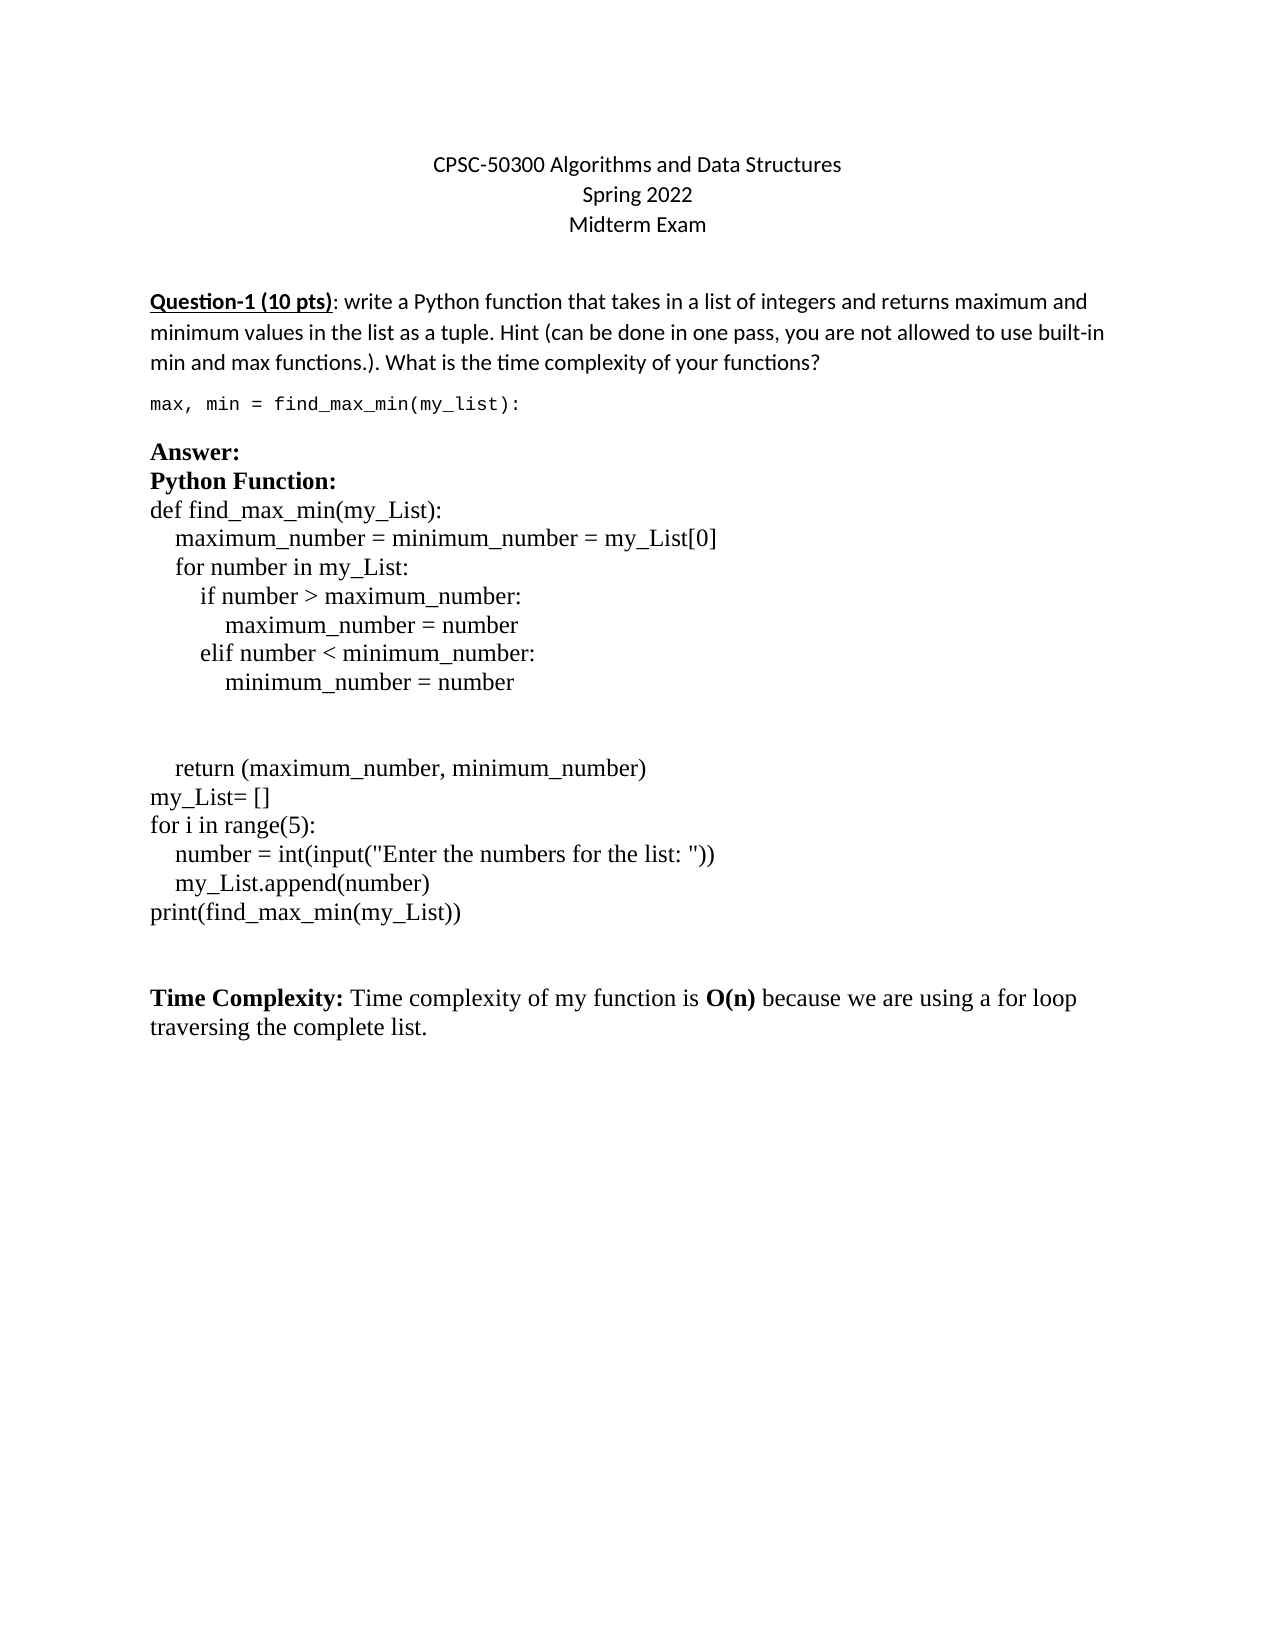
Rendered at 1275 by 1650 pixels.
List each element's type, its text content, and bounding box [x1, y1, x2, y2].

text print(find_max_min(my_List)) [150, 897, 1125, 925]
text elif number < minimum_number: [150, 638, 1125, 667]
text if number > maximum_number: [150, 581, 1125, 610]
text maximum_number = number [150, 610, 1125, 638]
text number = int(input("Enter the numbers for the list: ")) [150, 839, 1125, 868]
text def find_max_min(my_List): [150, 495, 1125, 523]
text Midterm Exam [150, 210, 1125, 238]
text return (maximum_number, minimum_number) [150, 753, 1125, 782]
text for i in range(5): [150, 810, 1125, 839]
text Spring 2022 [150, 180, 1125, 208]
text Time Complexity: Time complexity of my function is O(n) because we are using a for loop traversing the complete list. [150, 983, 1125, 1040]
text minimum_number = number [150, 667, 1125, 696]
text Answer: [150, 437, 1125, 466]
text my_List= [] [150, 782, 1125, 810]
text my_List.append(number) [150, 868, 1125, 897]
text Python Function: [150, 466, 1125, 495]
text for number in my_List: [150, 552, 1125, 581]
text Question-1 (10 pts): write a Python function that takes in a list of integers and returns maximum and minimum values in the list as a tuple. Hint (can be done in one pass, you are not allowed to use built-in min and max functions.). What is the time complexity of your functions? [150, 287, 1125, 376]
text max, min = find_max_min(my_list): [150, 395, 1125, 416]
text CPSC-50300 Algorithms and Data Structures [150, 150, 1125, 178]
text maximum_number = minimum_number = my_List[0] [150, 523, 1125, 552]
